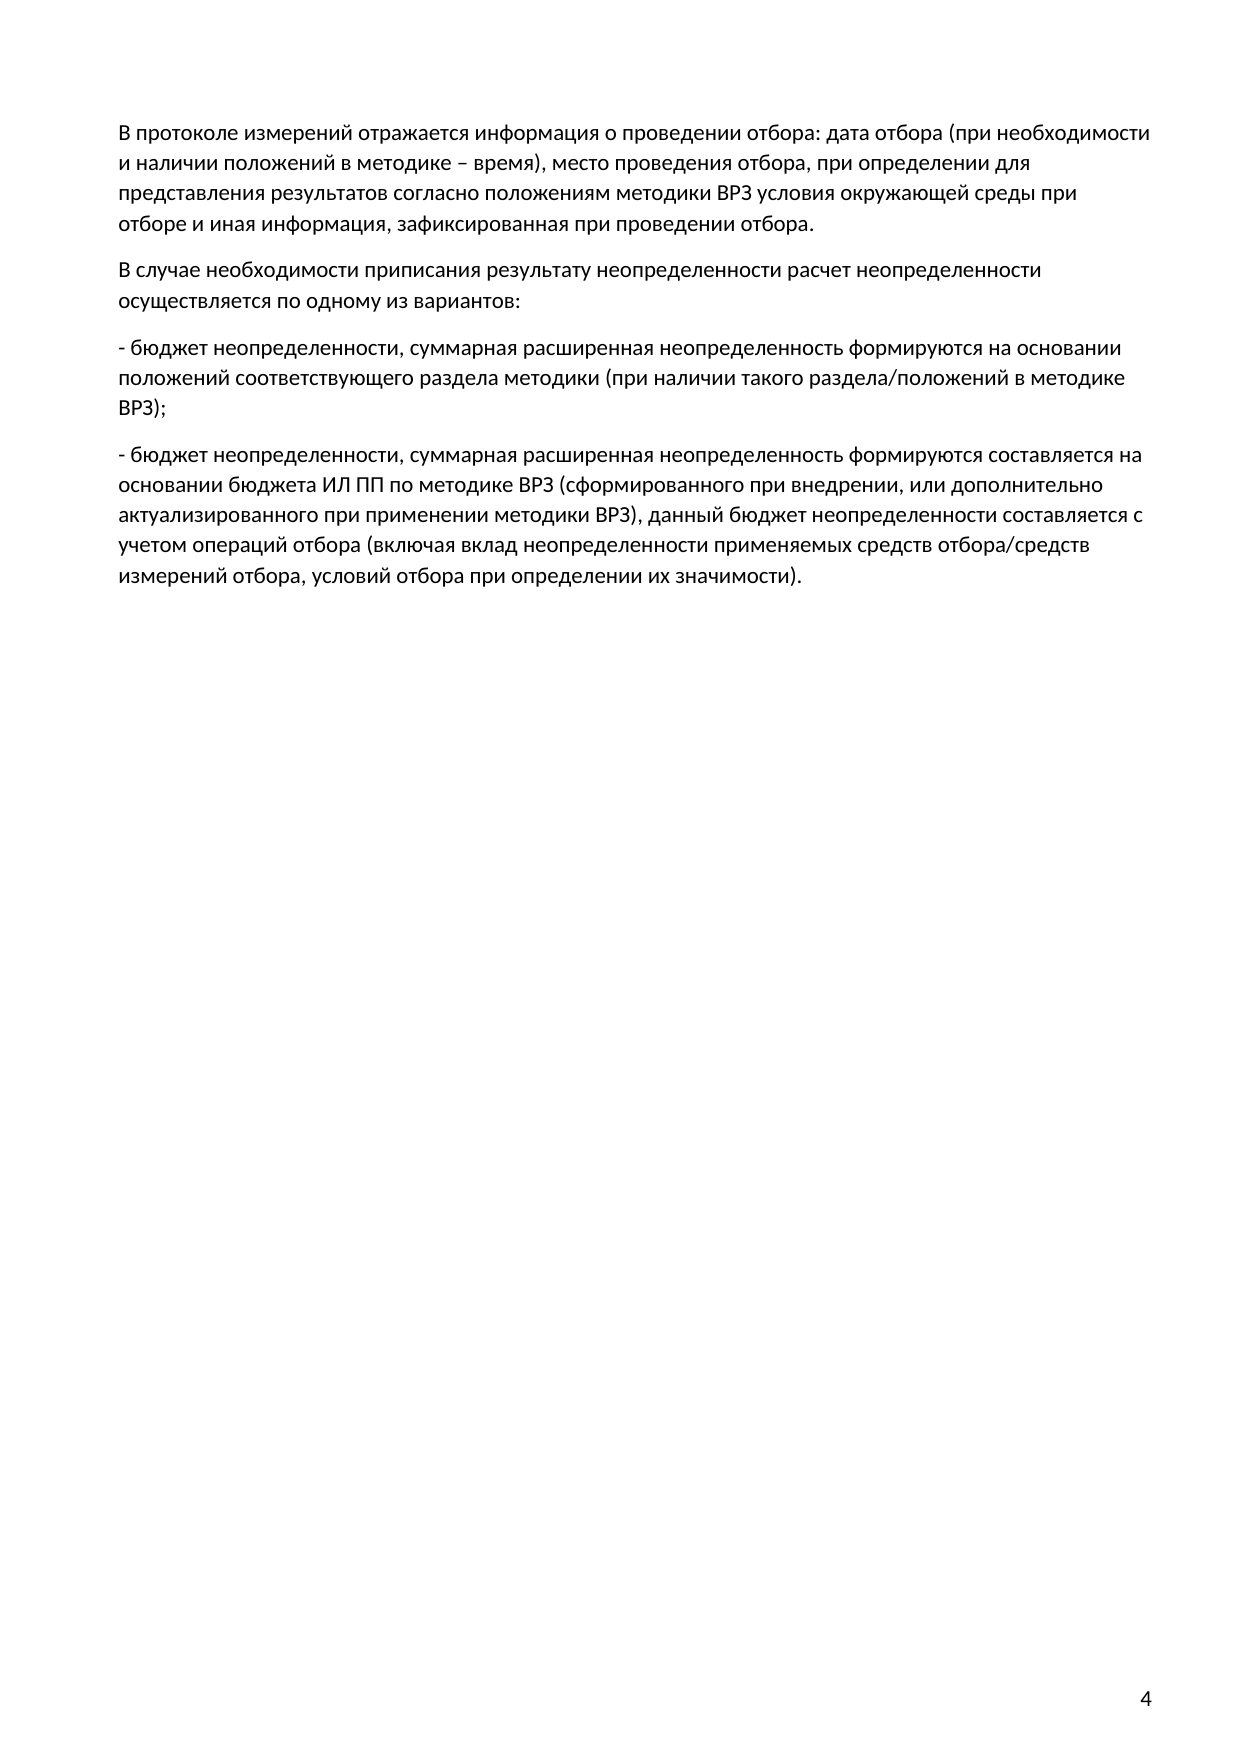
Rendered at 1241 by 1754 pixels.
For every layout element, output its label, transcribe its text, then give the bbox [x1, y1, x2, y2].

text В протоколе измерений отражается информация о проведении отбора: дата отбора (при необходимости и наличии положений в методике – время), место проведения отбора, при определении для представления результатов согласно положениям методики ВРЗ условия окружающей среды при отборе и иная информация, зафиксированная при проведении отбора. [118, 118, 1152, 237]
text - бюджет неопределенности, суммарная расширенная неопределенность формируются на основании положений соответствующего раздела методики (при наличии такого раздела/положений в методике ВРЗ); [118, 333, 1152, 421]
text В случае необходимости приписания результату неопределенности расчет неопределенности осуществляется по одному из вариантов: [118, 256, 1152, 314]
text - бюджет неопределенности, суммарная расширенная неопределенность формируются составляется на основании бюджета ИЛ ПП по методике ВРЗ (сформированного при внедрении, или дополнительно актуализированного при применении методики ВРЗ), данный бюджет неопределенности составляется с учетом операций отбора (включая вклад неопределенности применяемых средств отбора/средств измерений отбора, условий отбора при определении их значимости). [118, 440, 1152, 589]
